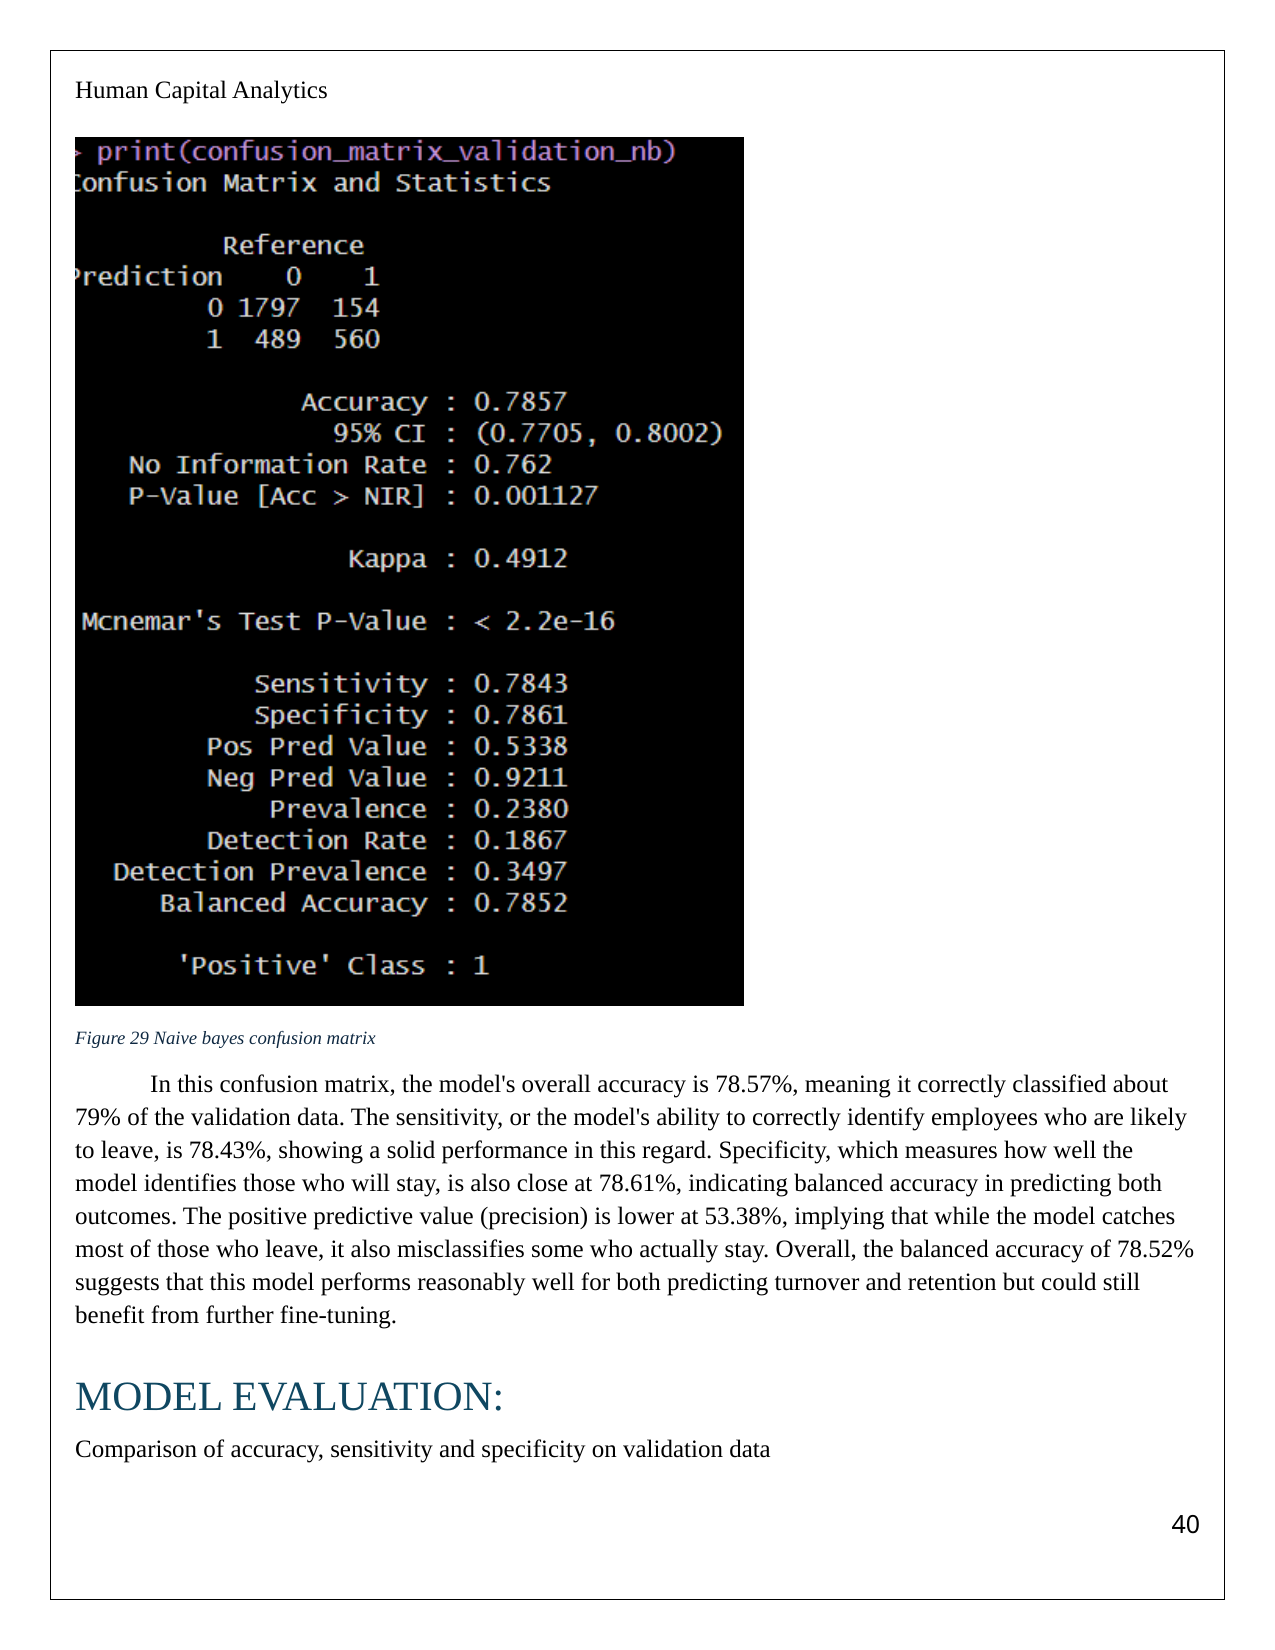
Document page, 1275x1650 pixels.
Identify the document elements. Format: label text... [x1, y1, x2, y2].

subtitle MODEL EVALUATION: [75, 1371, 1200, 1419]
text In this confusion matrix, the model's overall accuracy is 78.57%, meaning it correctly classified about 79% of the validation data. The sensitivity, or the model's ability to correctly identify employees who are likely to leave, is 78.43%, showing a solid performance in this regard. Specificity, which measures how well the model identifies those who will stay, is also close at 78.61%, indicating balanced accuracy in predicting both outcomes. The positive predictive value (precision) is lower at 53.38%, implying that while the model catches most of those who leave, it also misclassifies some who actually stay. Overall, the balanced accuracy of 78.52% suggests that this model performs reasonably well for both predicting turnover and retention but could still benefit from further fine-tuning. [75, 1069, 1200, 1329]
picture [75, 137, 744, 1006]
text Figure 29 Naive bayes confusion matrix [75, 1027, 1200, 1048]
text Comparison of accuracy, sensitivity and specificity on validation data [75, 1434, 1200, 1463]
